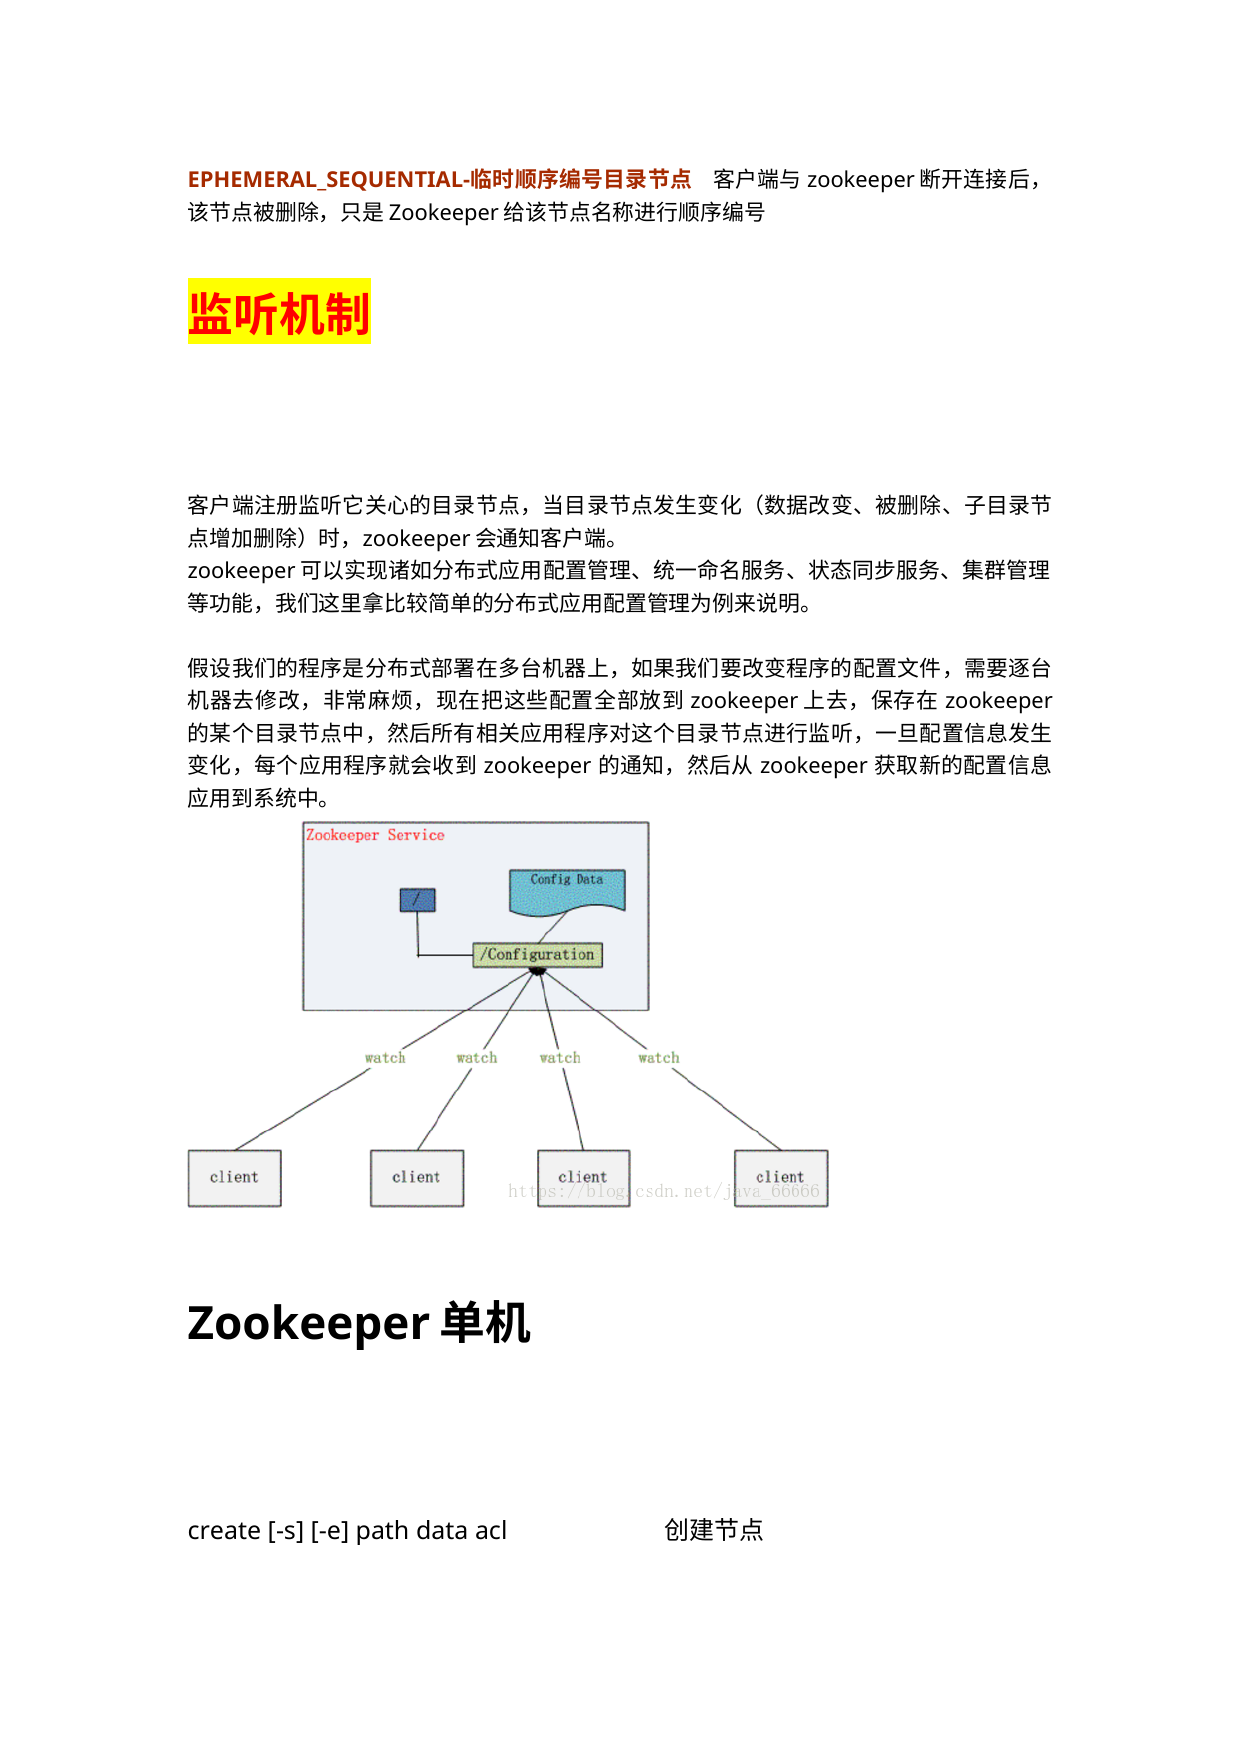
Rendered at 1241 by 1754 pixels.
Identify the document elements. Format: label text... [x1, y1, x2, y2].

text zookeeper可以实现诸如分布式应用配置管理、统一命名服务、状态同步服务、集群管理等功能，我们这里拿比较简单的分布式应用配置管理为例来说明。 [187, 553, 1053, 618]
text 客户端注册监听它关心的目录节点，当目录节点发生变化（数据改变、被删除、子目录节点增加删除）时，zookeeper会通知客户端。 [187, 488, 1053, 553]
text EPHEMERAL_SEQUENTIAL-临时顺序编号目录节点 客户端与zookeeper断开连接后，该节点被删除，只是Zookeeper给该节点名称进行顺序编号 [187, 162, 1053, 227]
text 假设我们的程序是分布式部署在多台机器上，如果我们要改变程序的配置文件，需要逐台机器去修改，非常麻烦，现在把这些配置全部放到zookeeper上去，保存在 zookeeper 的某个目录节点中，然后所有相关应用程序对这个目录节点进行监听，一旦配置信息发生变化，每个应用程序就会收到 zookeeper 的通知，然后从 zookeeper 获取新的配置信息应用到系统中。 [187, 650, 1053, 813]
picture [187, 812, 830, 1210]
subtitle 监听机制 [187, 262, 1053, 360]
text create [-s] [-e] path data acl 创建节点 [187, 1496, 1053, 1561]
subtitle Zookeeper单机 [187, 1271, 1053, 1368]
